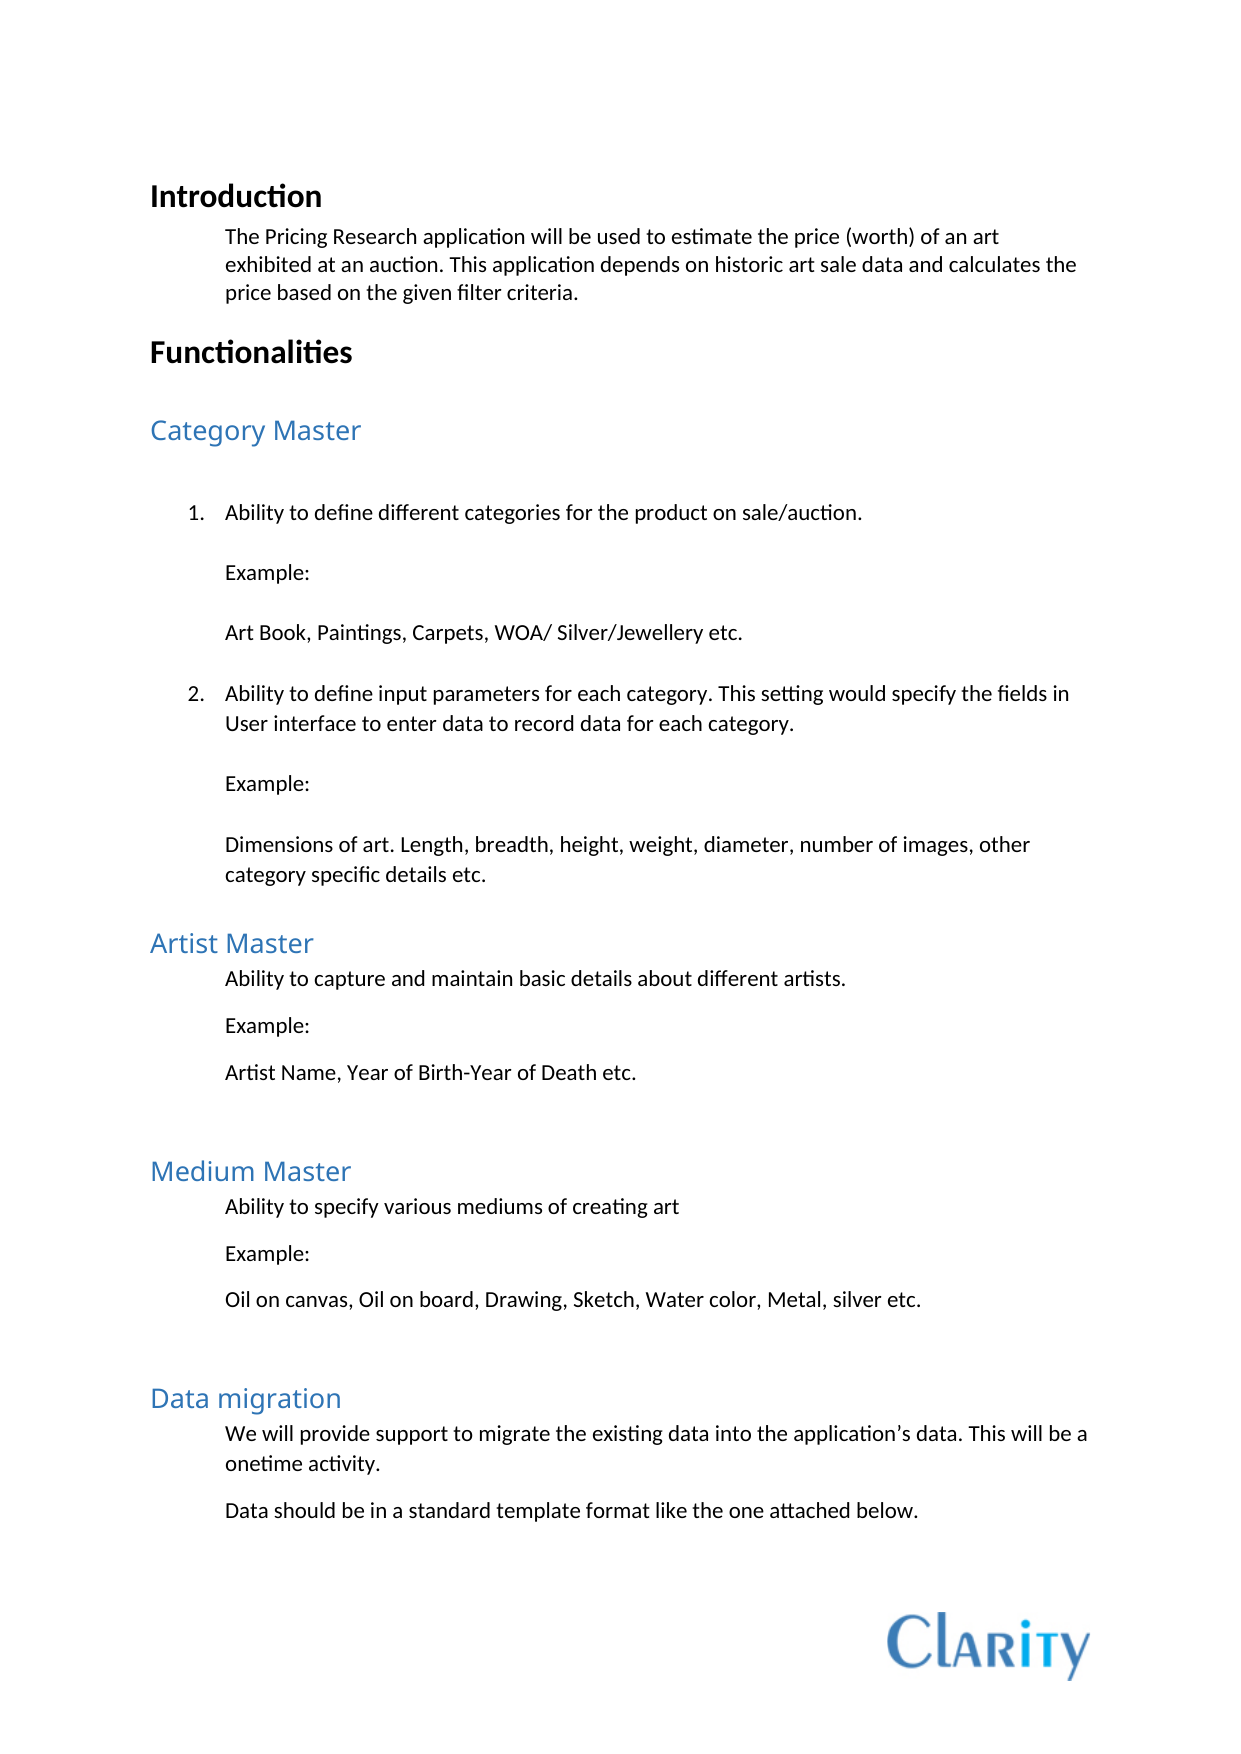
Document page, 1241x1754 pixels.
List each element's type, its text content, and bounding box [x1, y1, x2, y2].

text Artist Master [150, 925, 1090, 962]
text Data migration [150, 1379, 1090, 1416]
text Medium Master [150, 1152, 1090, 1189]
text Category Master [150, 411, 1090, 448]
text Example: [225, 1011, 1090, 1039]
list Ability to define different categories for the product on sale/auction. [187, 498, 1090, 526]
text Example: [225, 558, 1090, 586]
picture [887, 1612, 1091, 1681]
text Art Book, Paintings, Carpets, WOA/ Silver/Jewellery etc. [225, 618, 1090, 646]
text Dimensions of art. Length, breadth, height, weight, diameter, number of images, other category specific details etc. [225, 830, 1090, 888]
list Ability to define input parameters for each category. This setting would specify the fields in User interface to enter data to record data for each category. [187, 679, 1090, 737]
text Ability to specify various mediums of creating art [225, 1192, 1090, 1220]
text Example: [225, 1239, 1090, 1267]
text Data should be in a standard template format like the one attached below. [225, 1496, 1090, 1524]
text Example: [225, 769, 1090, 797]
text The Pricing Research application will be used to estimate the price (worth) of an art exhibited at an auction. This application depends on historic art sale data and calculates the price based on the given filter criteria. [225, 222, 1090, 306]
subtitle Functionalities [150, 331, 1090, 372]
subtitle Introduction [150, 175, 1090, 216]
text We will provide support to migrate the existing data into the application’s data. This will be a onetime activity. [225, 1419, 1090, 1477]
text Ability to capture and maintain basic details about different artists. [225, 964, 1090, 992]
text Artist Name, Year of Birth-Year of Death etc. [225, 1058, 1090, 1086]
text Oil on canvas, Oil on board, Drawing, Sketch, Water color, Metal, silver etc. [225, 1286, 1090, 1313]
